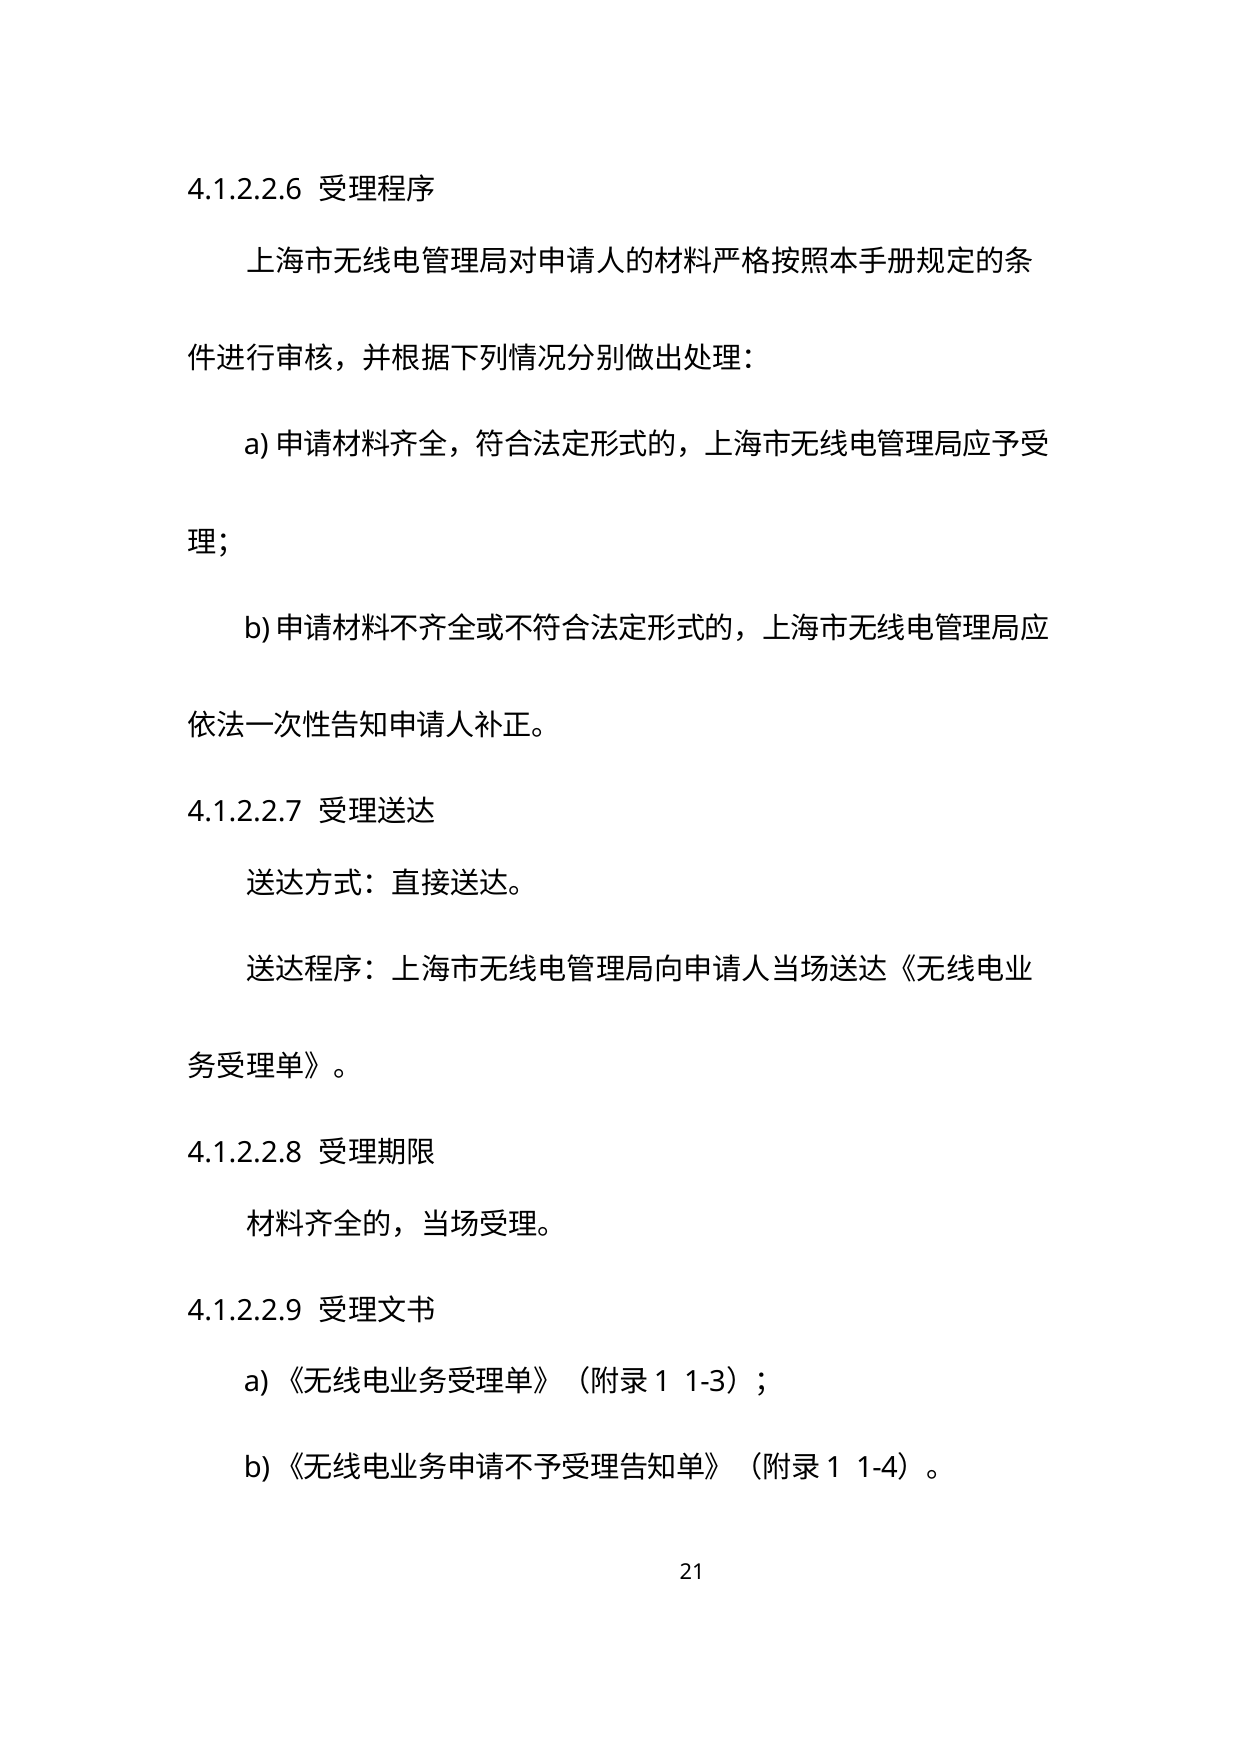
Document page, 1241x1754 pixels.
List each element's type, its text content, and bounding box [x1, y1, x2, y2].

text 材料齐全的，当场受理。 [187, 1189, 1053, 1254]
list 申请材料齐全，符合法定形式的，上海市无线电管理局应予受理； [187, 409, 1053, 572]
list 受理程序 [187, 154, 1053, 219]
text 送达方式：直接送达。 [187, 848, 1053, 913]
list 受理送达 [187, 777, 1053, 842]
text 上海市无线电管理局对申请人的材料严格按照本手册规定的条件进行审核，并根据下列情况分别做出处理： [187, 226, 1053, 388]
list 《无线电业务申请不予受理告知单》（附录1 1-4）。 [187, 1433, 1053, 1498]
text 送达程序：上海市无线电管理局向申请人当场送达《无线电业务受理单》。 [187, 934, 1053, 1097]
list 申请材料不齐全或不符合法定形式的，上海市无线电管理局应依法一次性告知申请人补正。 [187, 593, 1053, 756]
list 《无线电业务受理单》（附录1 1-3）； [187, 1347, 1053, 1412]
list 受理期限 [187, 1118, 1053, 1183]
list 受理文书 [187, 1275, 1053, 1340]
